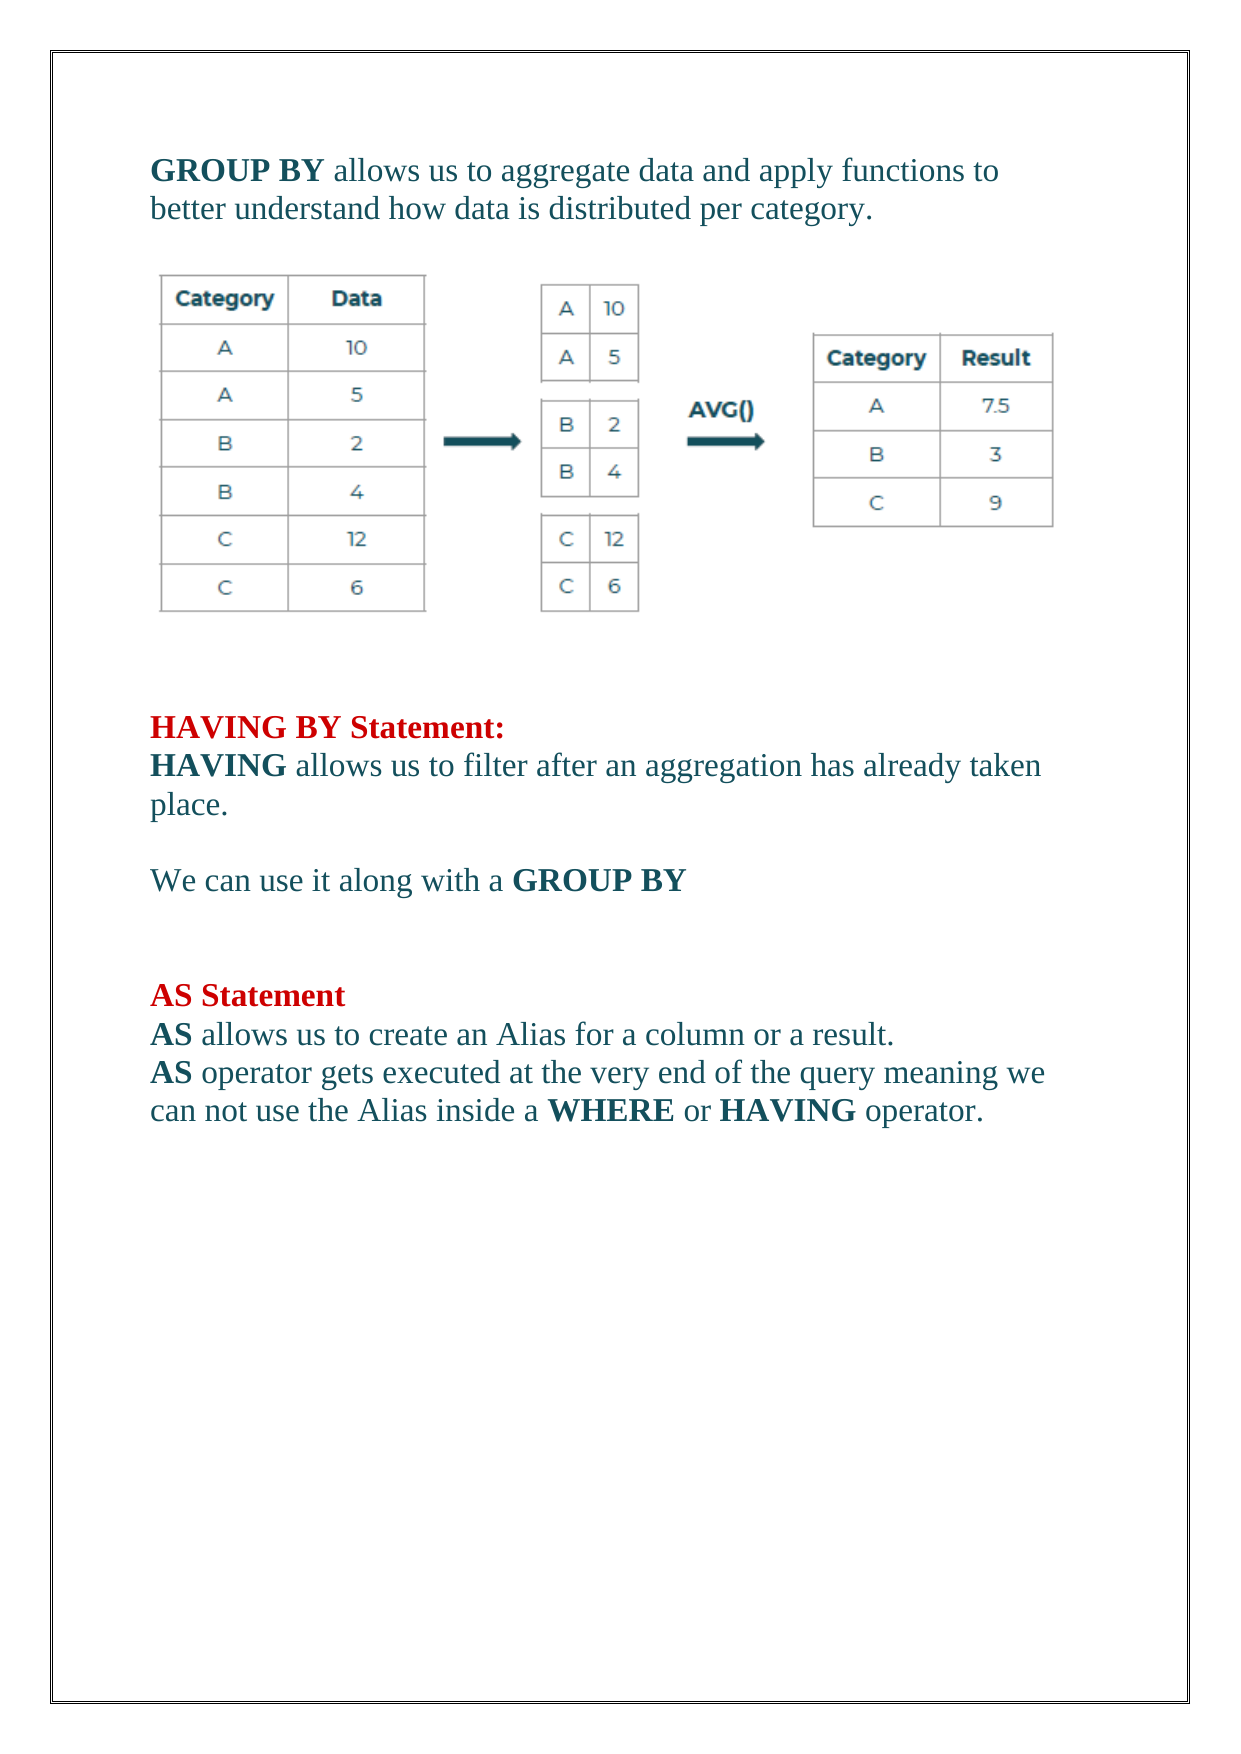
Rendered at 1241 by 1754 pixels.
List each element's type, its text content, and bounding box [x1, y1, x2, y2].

text GROUP BY allows us to aggregate data and apply functions to [150, 150, 1090, 188]
text better understand how data is distributed per category. [150, 188, 1090, 227]
text place. [150, 784, 1090, 822]
text HAVING allows us to filter after an aggregation has already taken [150, 746, 1090, 784]
text AS allows us to create an Alias for a column or a result. [150, 1014, 1090, 1052]
text AS Statement [150, 976, 1090, 1014]
text AS operator gets executed at the very end of the query meaning we can not use the Alias inside a WHERE or HAVING operator. [150, 1052, 1090, 1129]
text We can use it along with a GROUP BY [150, 861, 1090, 899]
text HAVING BY Statement: [150, 707, 1090, 746]
picture [150, 265, 1071, 631]
